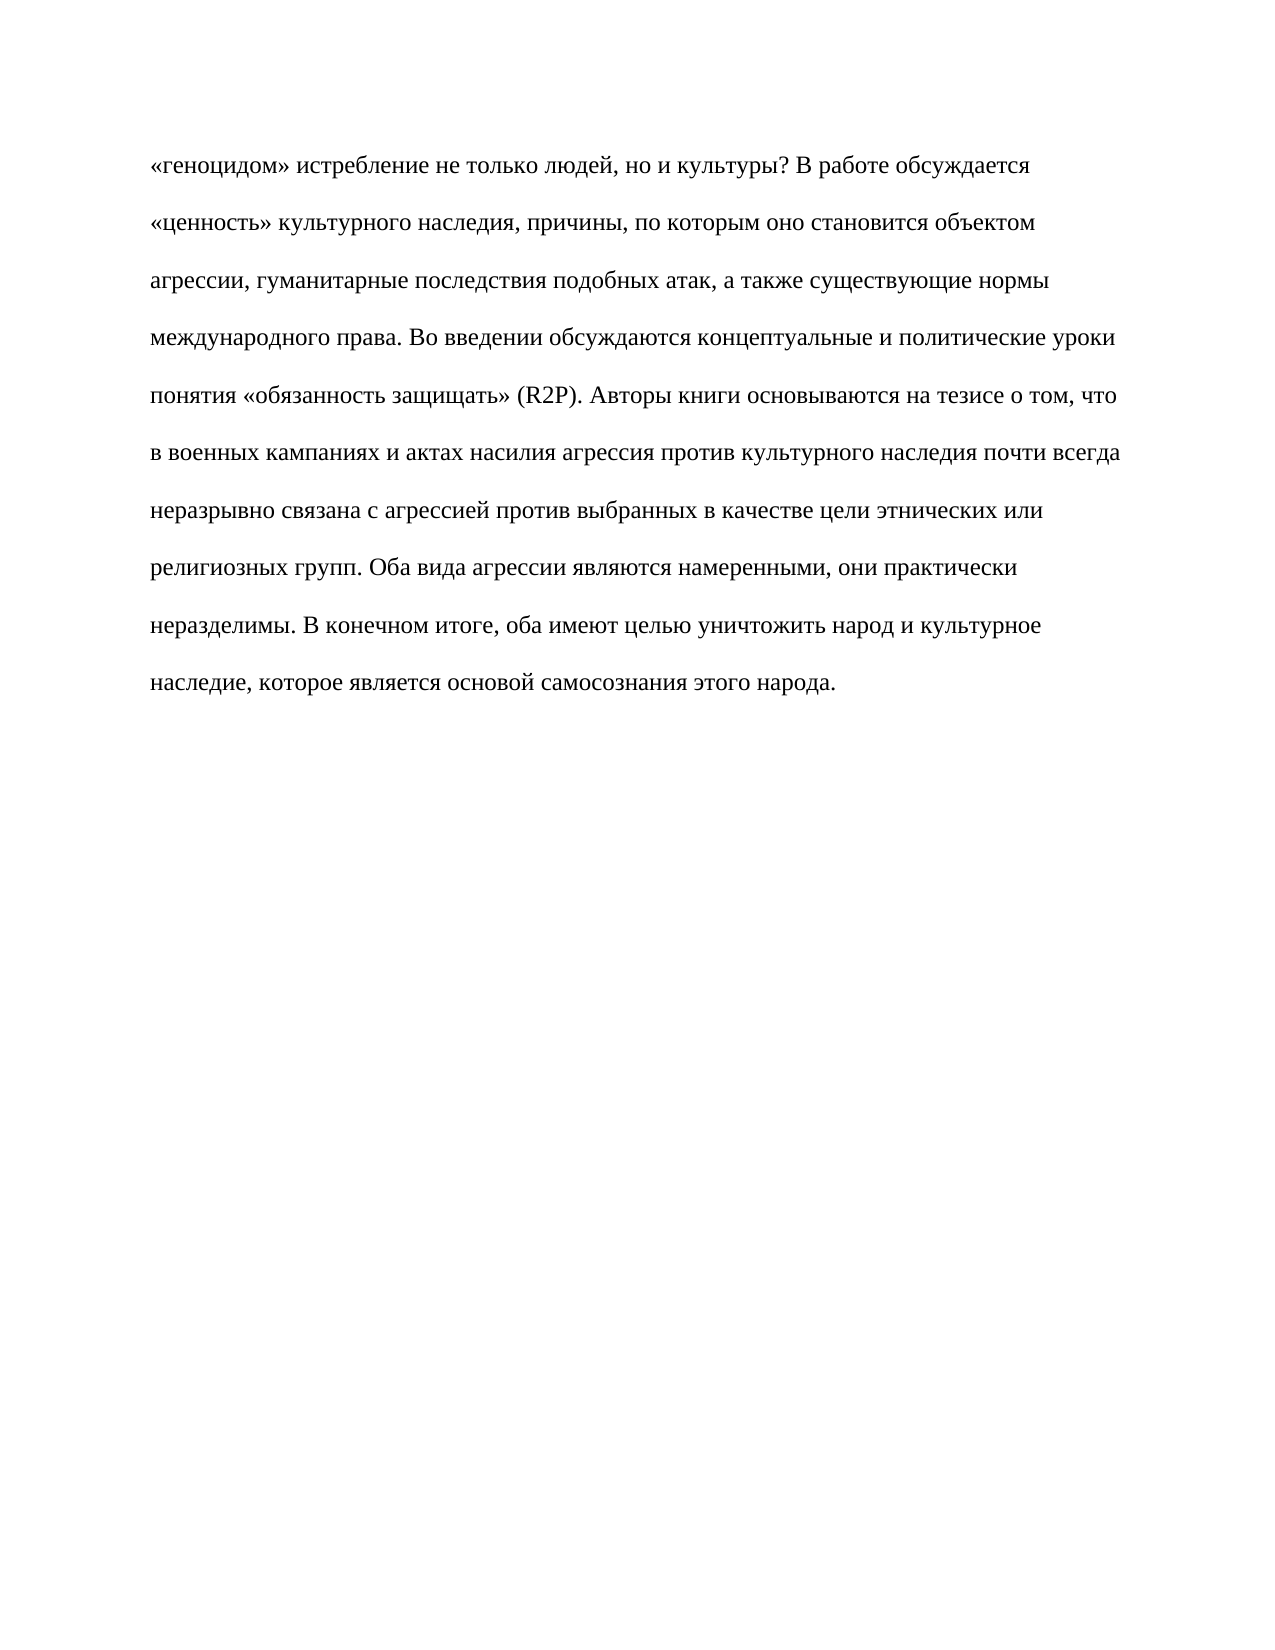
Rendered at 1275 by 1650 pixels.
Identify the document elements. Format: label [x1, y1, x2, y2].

text [150, 150, 1125, 696]
